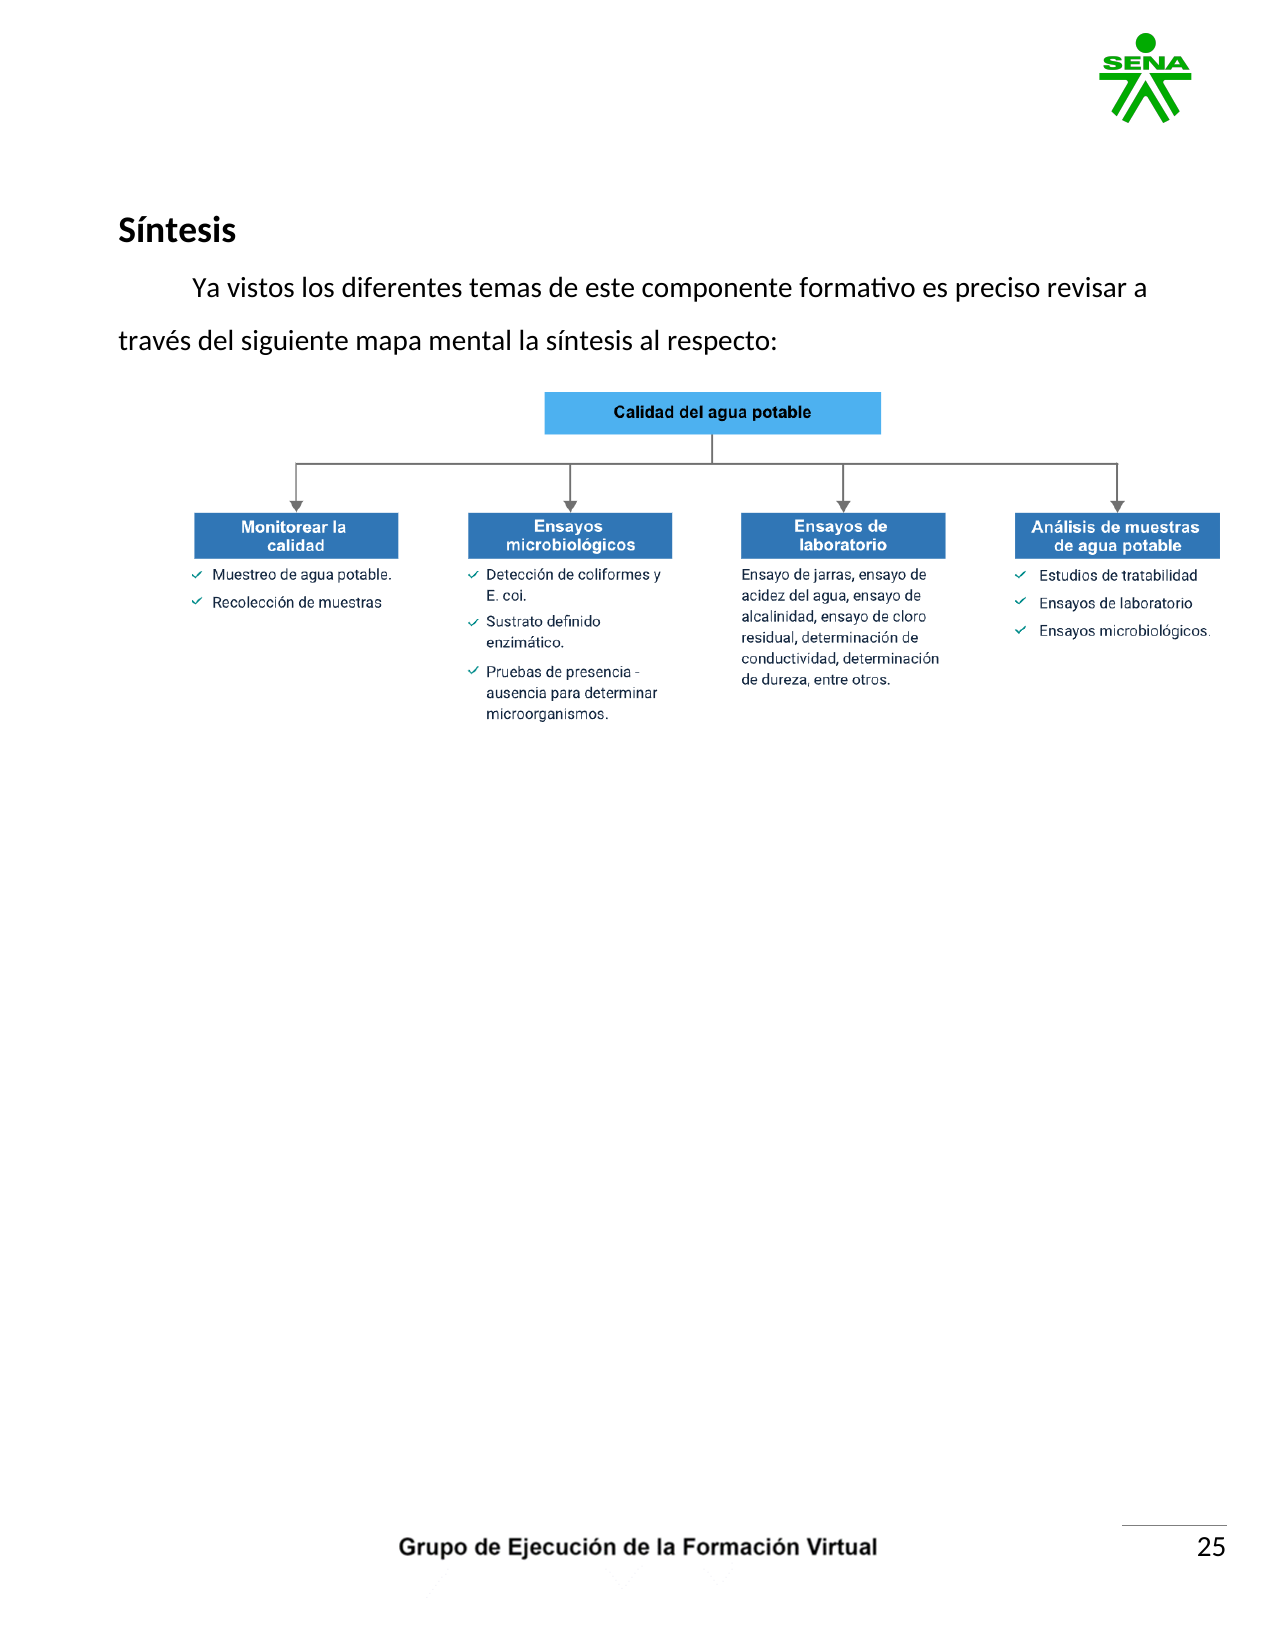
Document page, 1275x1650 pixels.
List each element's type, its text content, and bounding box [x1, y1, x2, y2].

picture [1099, 33, 1192, 123]
picture [0, 1486, 1275, 1598]
picture [192, 392, 1231, 725]
text Síntesis [118, 206, 1157, 252]
text Ya vistos los diferentes temas de este componente formativo es preciso revisar a través del siguiente mapa mental la síntesis al respecto: [118, 269, 1157, 358]
